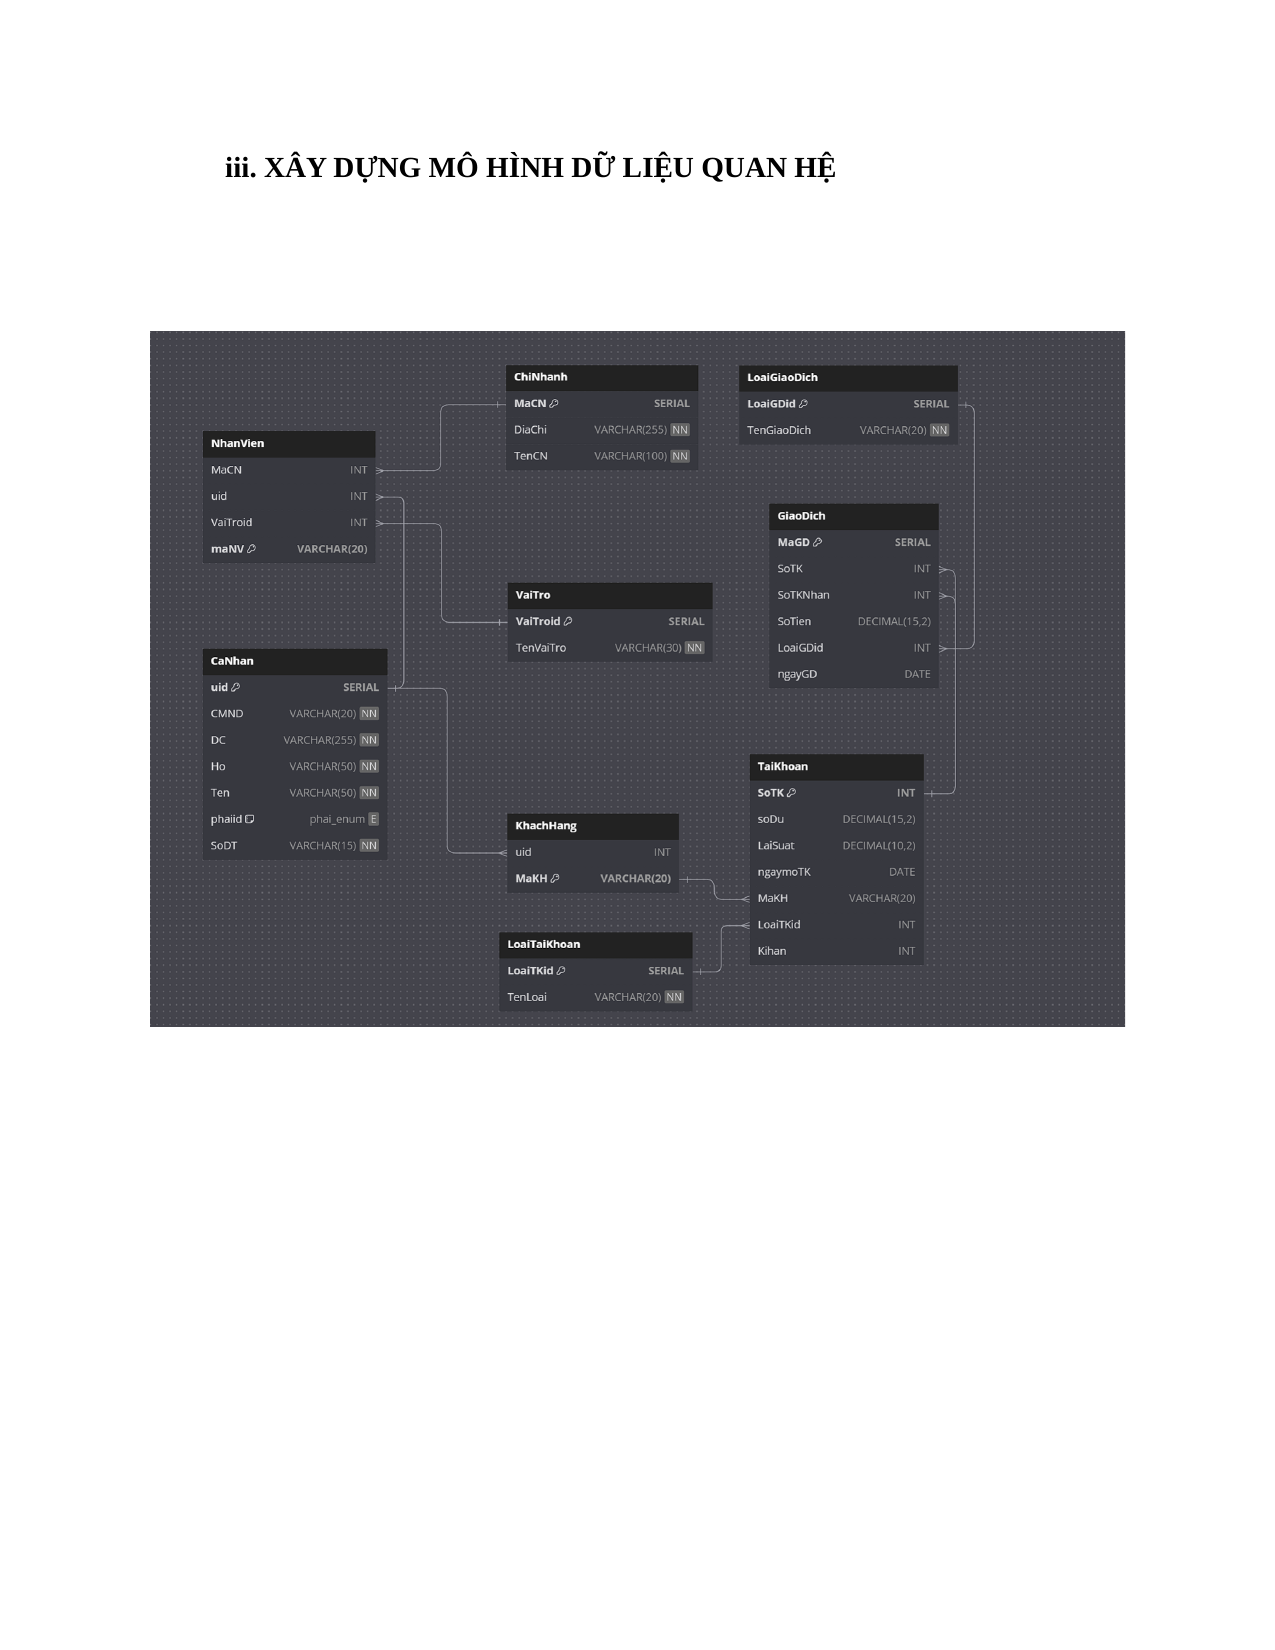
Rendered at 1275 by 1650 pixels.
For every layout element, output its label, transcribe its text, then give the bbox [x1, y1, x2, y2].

text iii. XÂY DỰNG MÔ HÌNH DỮ LIỆU QUAN HỆ [150, 150, 1125, 183]
picture [150, 331, 1125, 1027]
